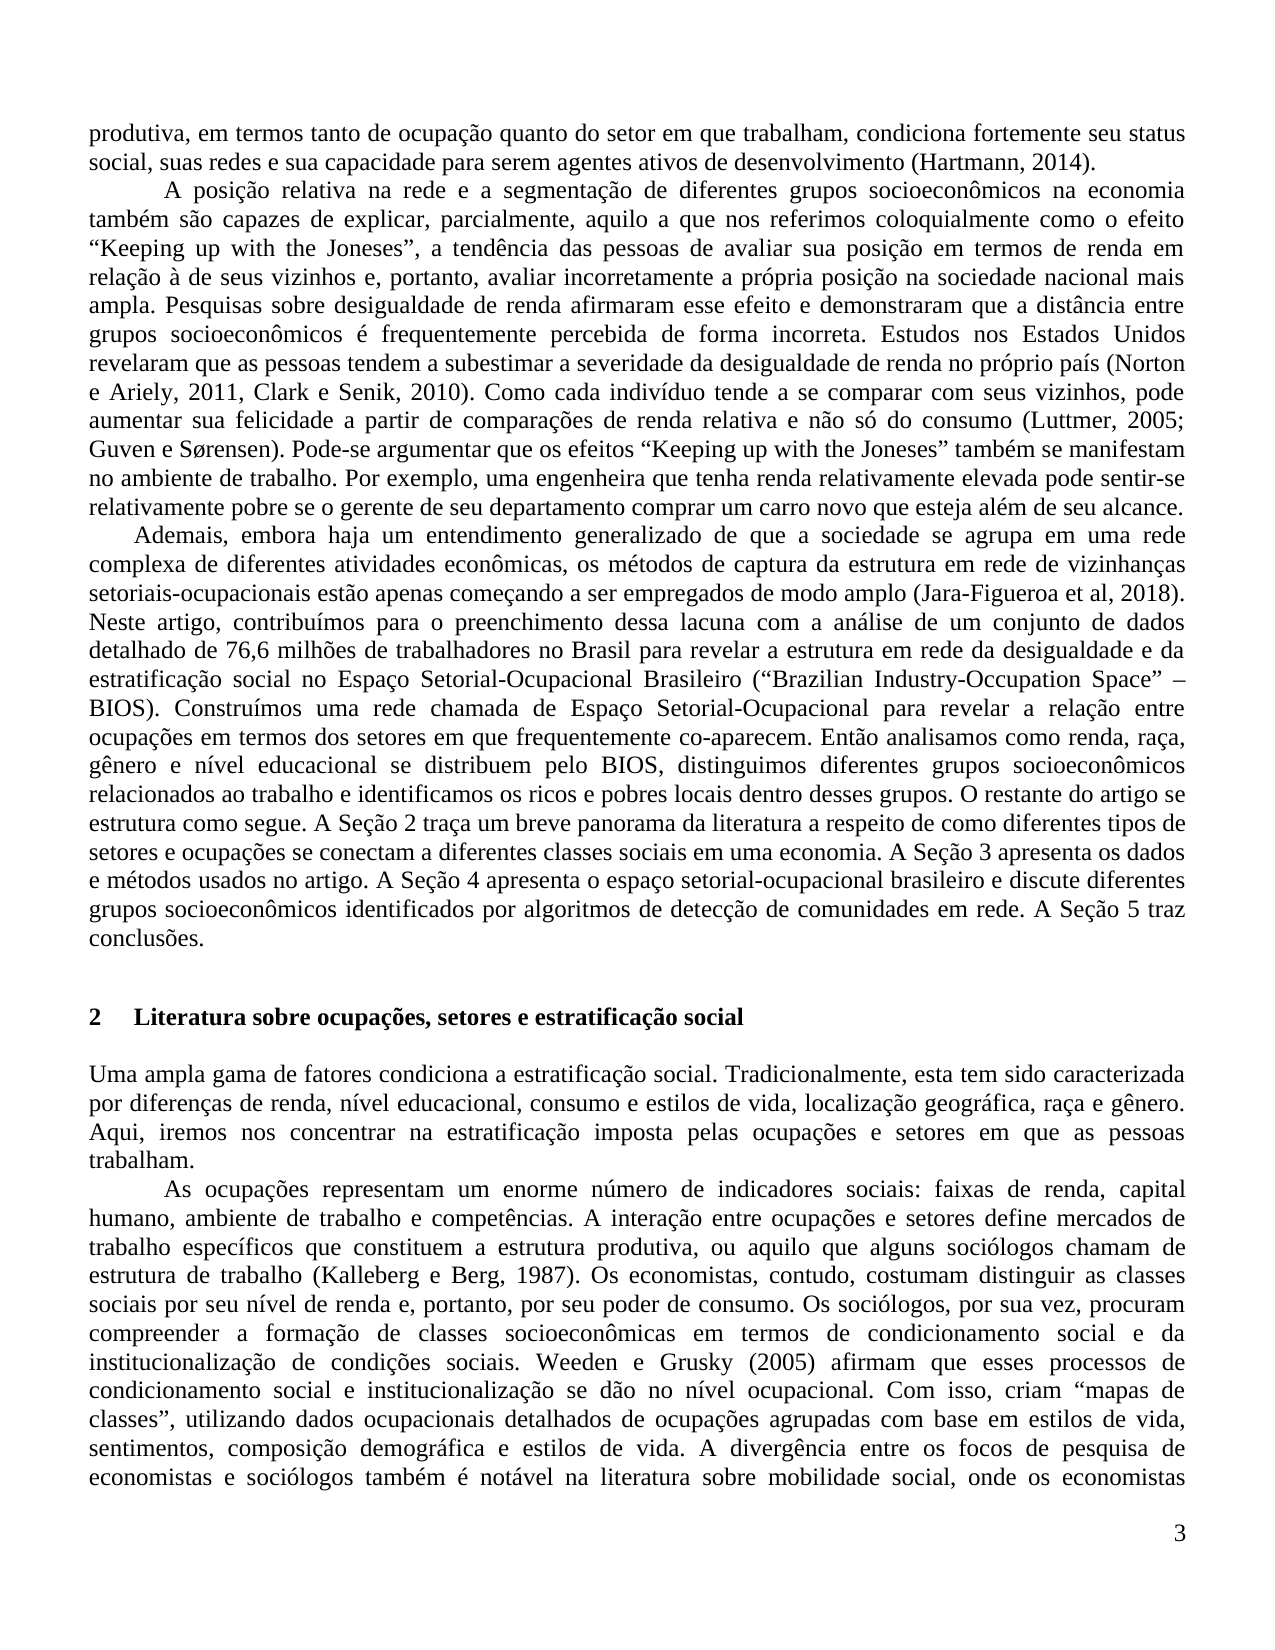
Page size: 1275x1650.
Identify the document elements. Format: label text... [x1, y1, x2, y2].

text A posição relativa na rede e a segmentação de diferentes grupos socioeconômicos na economia também são capazes de explicar, parcialmente, aquilo a que nos referimos coloquialmente como o efeito “Keeping up with the Joneses”, a tendência das pessoas de avaliar sua posição em termos de renda em relação à de seus vizinhos e, portanto, avaliar incorretamente a própria posição na sociedade nacional mais ampla. Pesquisas sobre desigualdade de renda afirmaram esse efeito e demonstraram que a distância entre grupos socioeconômicos é frequentemente percebida de forma incorreta. Estudos nos Estados Unidos revelaram que as pessoas tendem a subestimar a severidade da desigualdade de renda no próprio país (Norton e Ariely, 2011, Clark e Senik, 2010). Como cada indivíduo tende a se comparar com seus vizinhos, pode aumentar sua felicidade a partir de comparações de renda relativa e não só do consumo (Luttmer, 2005; Guven e Sørensen). Pode-se argumentar que os efeitos “Keeping up with the Joneses” também se manifestam no ambiente de trabalho. Por exemplo, uma engenheira que tenha renda relativamente elevada pode sentir-se relativamente pobre se o gerente de seu departamento comprar um carro novo que esteja além de seu alcance. [89, 176, 1186, 521]
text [89, 118, 1186, 176]
text Ademais, embora haja um entendimento generalizado de que a sociedade se agrupa em uma rede complexa de diferentes atividades econômicas, os métodos de captura da estrutura em rede de vizinhanças setoriais-ocupacionais estão apenas começando a ser empregados de modo amplo (Jara-Figueroa et al, 2018). Neste artigo, contribuímos para o preenchimento dessa lacuna com a análise de um conjunto de dados detalhado de 76,6 milhões de trabalhadores no Brasil para revelar a estrutura em rede da desigualdade e da estratificação social no Espaço Setorial-Ocupacional Brasileiro (“Brazilian Industry-Occupation Space” – BIOS). Construímos uma rede chamada de Espaço Setorial-Ocupacional para revelar a relação entre ocupações em termos dos setores em que frequentemente co-aparecem. Então analisamos como renda, raça, gênero e nível educacional se distribuem pelo BIOS, distinguimos diferentes grupos socioeconômicos relacionados ao trabalho e identificamos os ricos e pobres locais dentro desses grupos. O restante do artigo se estrutura como segue. A Seção 2 traça um breve panorama da literatura a respeito de como diferentes tipos de setores e ocupações se conectam a diferentes classes sociais em uma economia. A Seção 3 apresenta os dados e métodos usados no artigo. A Seção 4 apresenta o espaço setorial-ocupacional brasileiro e discute diferentes grupos socioeconômicos identificados por algoritmos de detecção de comunidades em rede. A Seção 5 traz conclusões. [89, 521, 1186, 952]
subtitle Literatura sobre ocupações, setores e estratificação social [89, 1002, 1186, 1031]
text Uma ampla gama de fatores condiciona a estratificação social. Tradicionalmente, esta tem sido caracterizada por diferenças de renda, nível educacional, consumo e estilos de vida, localização geográfica, raça e gênero. Aqui, iremos nos concentrar na estratificação imposta pelas ocupações e setores em que as pessoas trabalham. [89, 1059, 1186, 1174]
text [89, 1174, 1186, 1491]
